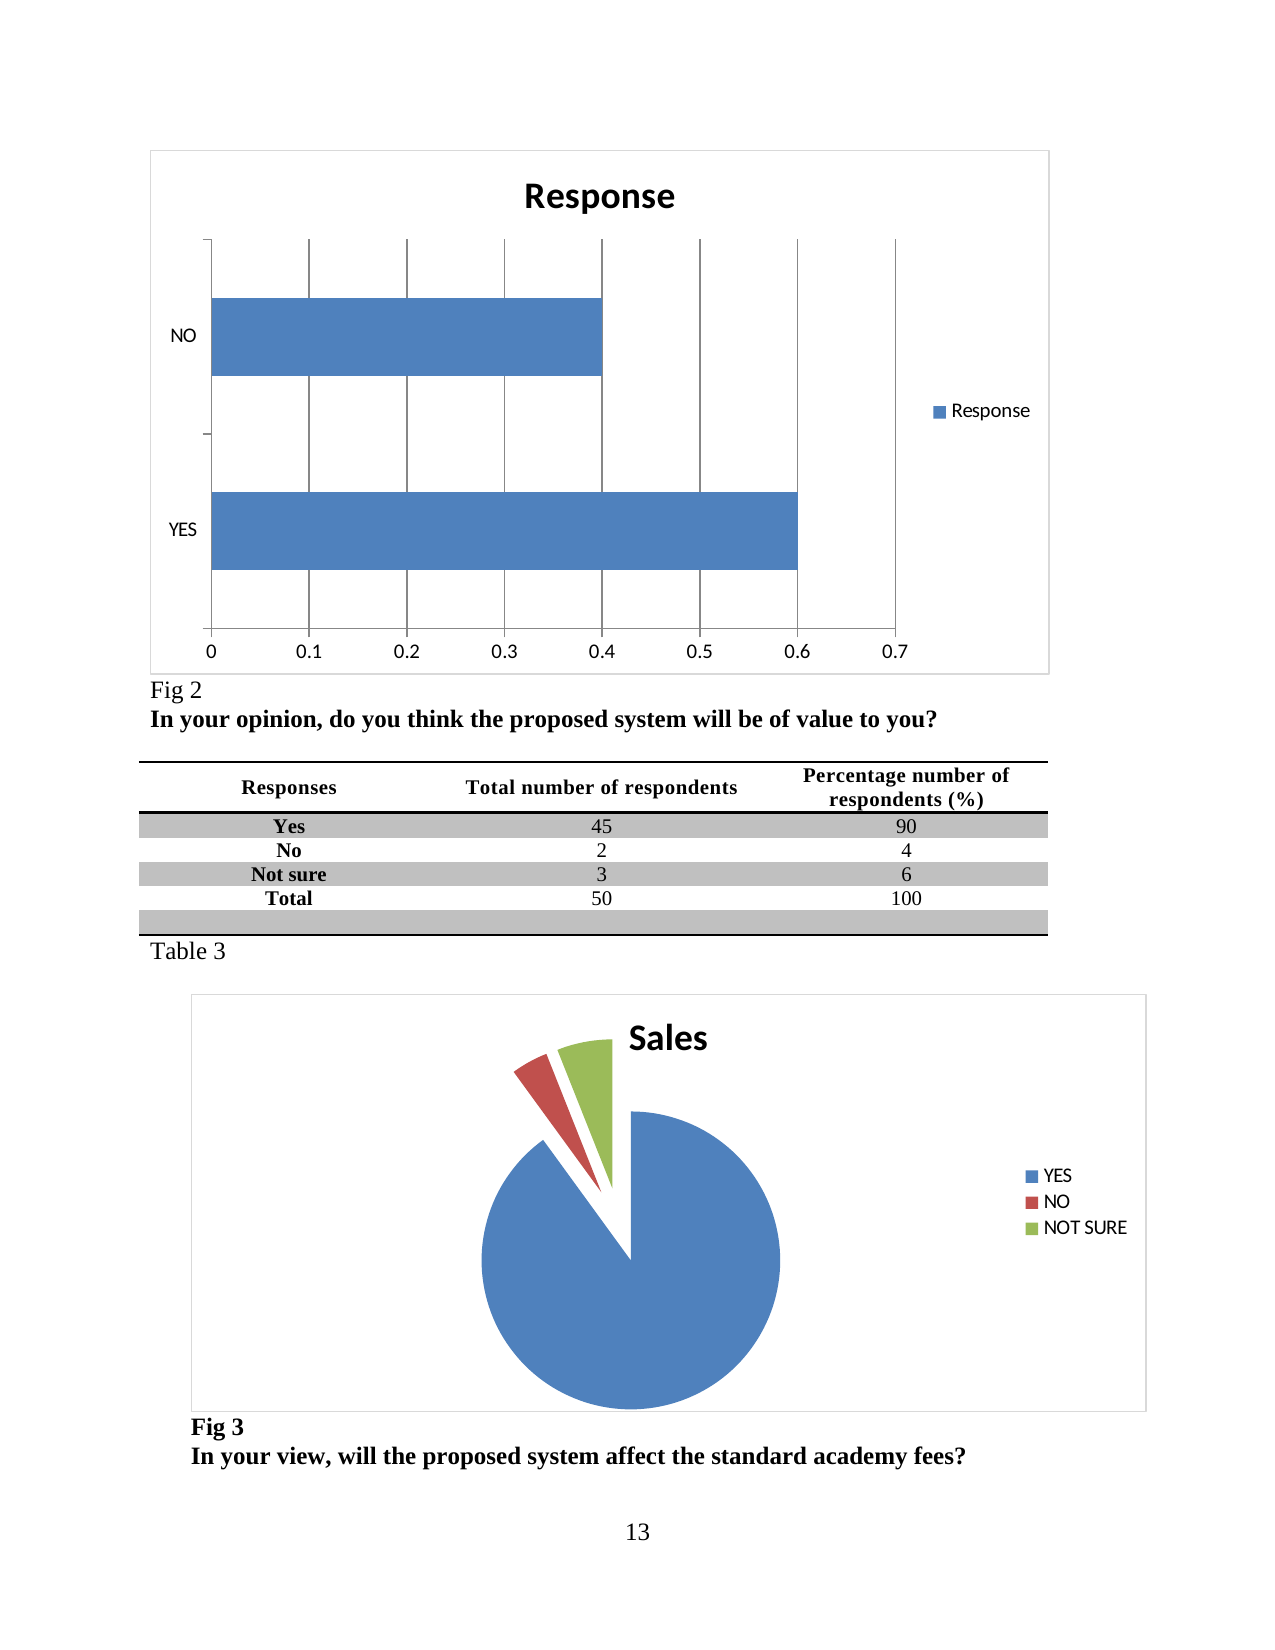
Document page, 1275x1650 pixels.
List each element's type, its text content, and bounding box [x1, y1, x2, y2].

table_cell 6 [764, 862, 1048, 886]
text Fig 2 [150, 675, 1125, 704]
list Fig 3 [191, 1412, 1125, 1441]
table_cell No [139, 838, 439, 862]
table_cell Yes [139, 814, 439, 838]
table_cell 90 [764, 814, 1048, 838]
table_cell 2 [439, 838, 764, 862]
table_cell 45 [439, 814, 764, 838]
table_header Percentage number of respondents (%) [764, 763, 1048, 811]
table_cell Total [139, 886, 439, 910]
table_cell [439, 910, 764, 934]
table_cell 50 [439, 886, 764, 910]
text In your opinion, do you think the proposed system will be of value to you? [150, 704, 1125, 732]
table_header Responses [139, 763, 439, 811]
list In your view, will the proposed system affect the standard academy fees? [191, 1441, 1125, 1470]
table_cell 100 [764, 886, 1048, 910]
table_cell [764, 910, 1048, 934]
table_cell 4 [764, 838, 1048, 862]
text Table 3 [150, 936, 1125, 965]
table_cell 3 [439, 862, 764, 886]
table_header Total number of respondents [439, 763, 764, 811]
table_cell Not sure [139, 862, 439, 886]
table_cell [139, 910, 439, 934]
